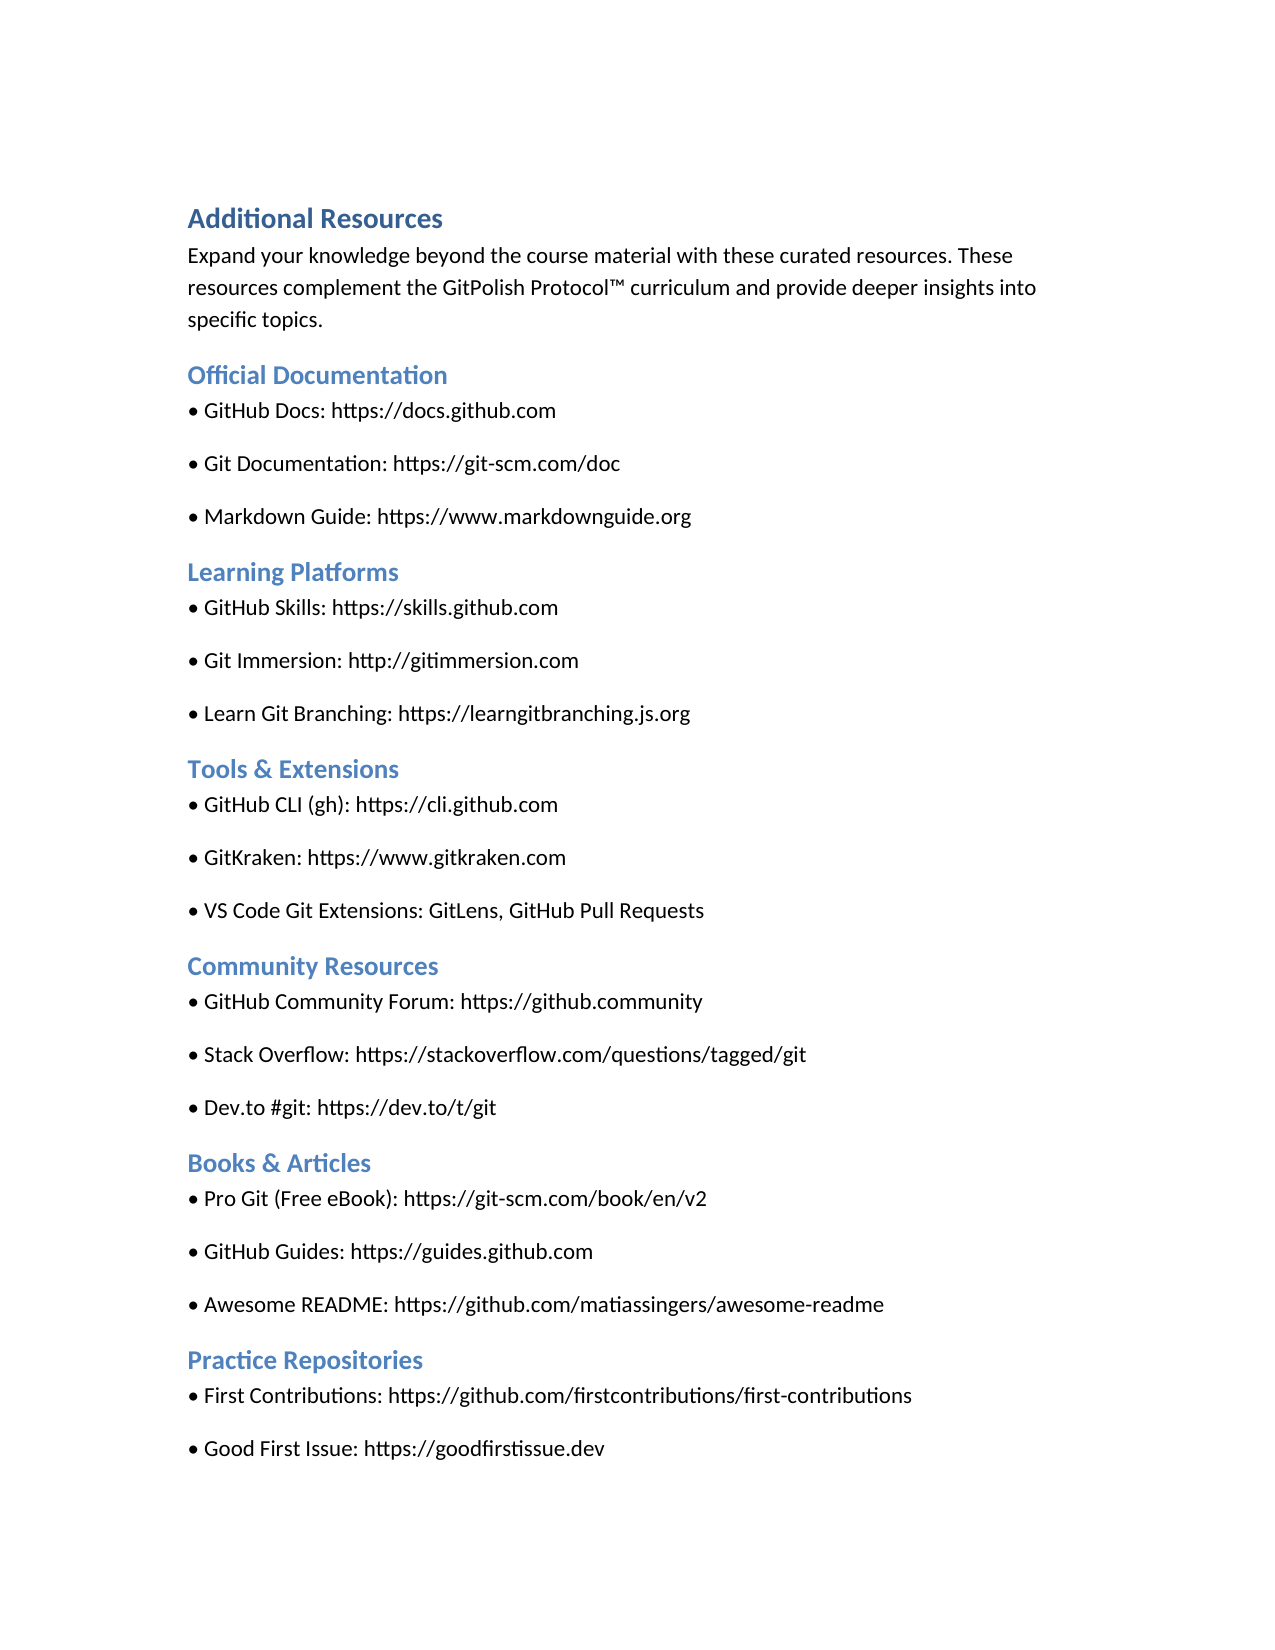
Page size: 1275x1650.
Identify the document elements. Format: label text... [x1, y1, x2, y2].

text • GitHub CLI (gh): https://cli.github.com [187, 790, 1087, 818]
text • GitHub Docs: https://docs.github.com [187, 396, 1087, 424]
text • Stack Overflow: https://stackoverflow.com/questions/tagged/git [187, 1040, 1087, 1068]
text • Dev.to #git: https://dev.to/t/git [187, 1093, 1087, 1121]
text • GitHub Skills: https://skills.github.com [187, 593, 1087, 621]
text • Markdown Guide: https://www.markdownguide.org [187, 502, 1087, 530]
subtitle Additional Resources [187, 200, 1087, 236]
text • First Contributions: https://github.com/firstcontributions/first-contributions [187, 1381, 1087, 1409]
subtitle Practice Repositories [187, 1343, 1087, 1376]
text • Awesome README: https://github.com/matiassingers/awesome-readme [187, 1290, 1087, 1318]
text • GitHub Community Forum: https://github.community [187, 987, 1087, 1015]
subtitle Community Resources [187, 949, 1087, 982]
text • GitHub Guides: https://guides.github.com [187, 1237, 1087, 1265]
subtitle Books & Articles [187, 1146, 1087, 1179]
text Expand your knowledge beyond the course material with these curated resources. These resources complement the GitPolish Protocol™ curriculum and provide deeper insights into specific topics. [187, 241, 1087, 333]
text • VS Code Git Extensions: GitLens, GitHub Pull Requests [187, 896, 1087, 924]
text • Learn Git Branching: https://learngitbranching.js.org [187, 699, 1087, 727]
subtitle Official Documentation [187, 358, 1087, 391]
text • GitKraken: https://www.gitkraken.com [187, 843, 1087, 871]
subtitle Tools & Extensions [187, 752, 1087, 785]
subtitle Learning Platforms [187, 555, 1087, 588]
text • Pro Git (Free eBook): https://git-scm.com/book/en/v2 [187, 1184, 1087, 1212]
text • Git Immersion: http://gitimmersion.com [187, 646, 1087, 674]
text • Good First Issue: https://goodfirstissue.dev [187, 1434, 1087, 1462]
text • Git Documentation: https://git-scm.com/doc [187, 449, 1087, 477]
